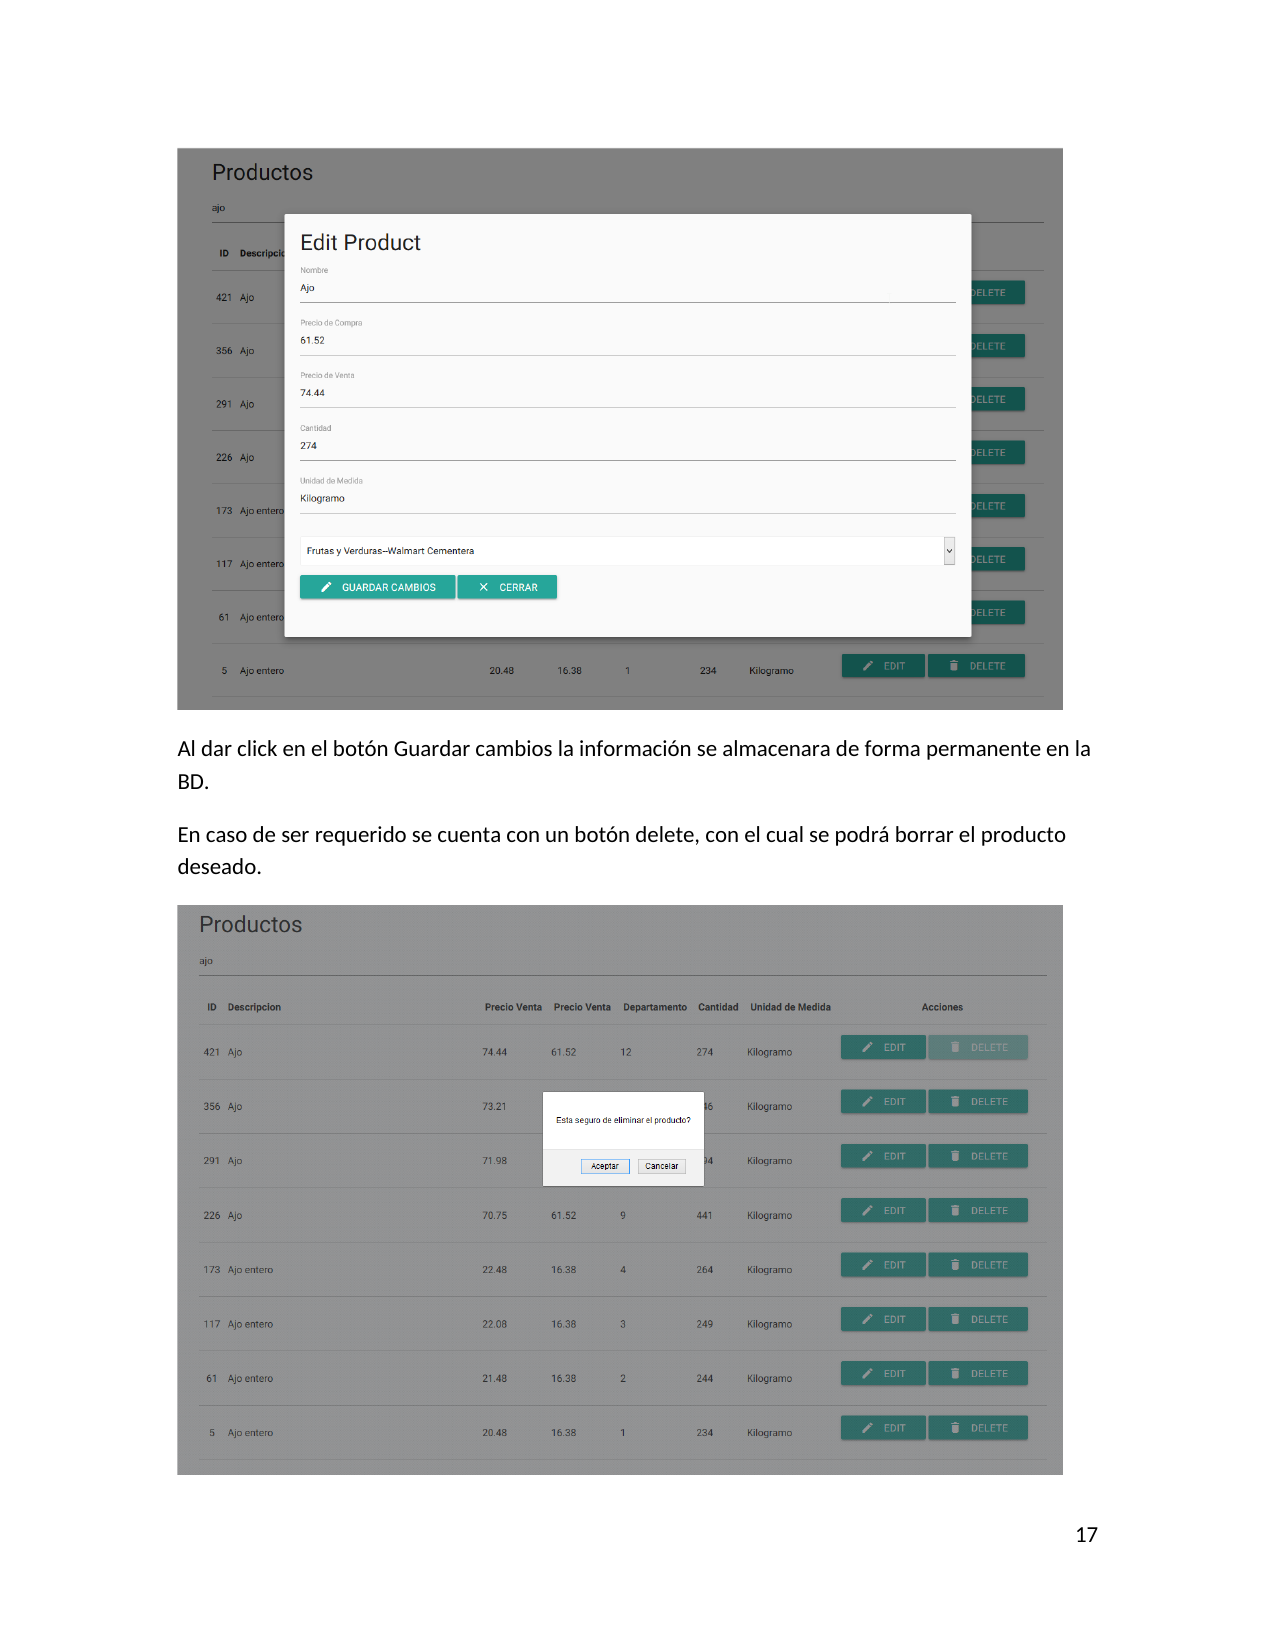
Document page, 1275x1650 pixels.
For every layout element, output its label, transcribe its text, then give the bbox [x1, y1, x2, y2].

text Al dar click en el botón Guardar cambios la información se almacenara de forma permanente en la BD. [177, 734, 1098, 795]
picture [177, 905, 1063, 1475]
picture [177, 147, 1063, 710]
text En caso de ser requerido se cuenta con un botón delete, con el cual se podrá borrar el producto deseado. [177, 820, 1098, 880]
